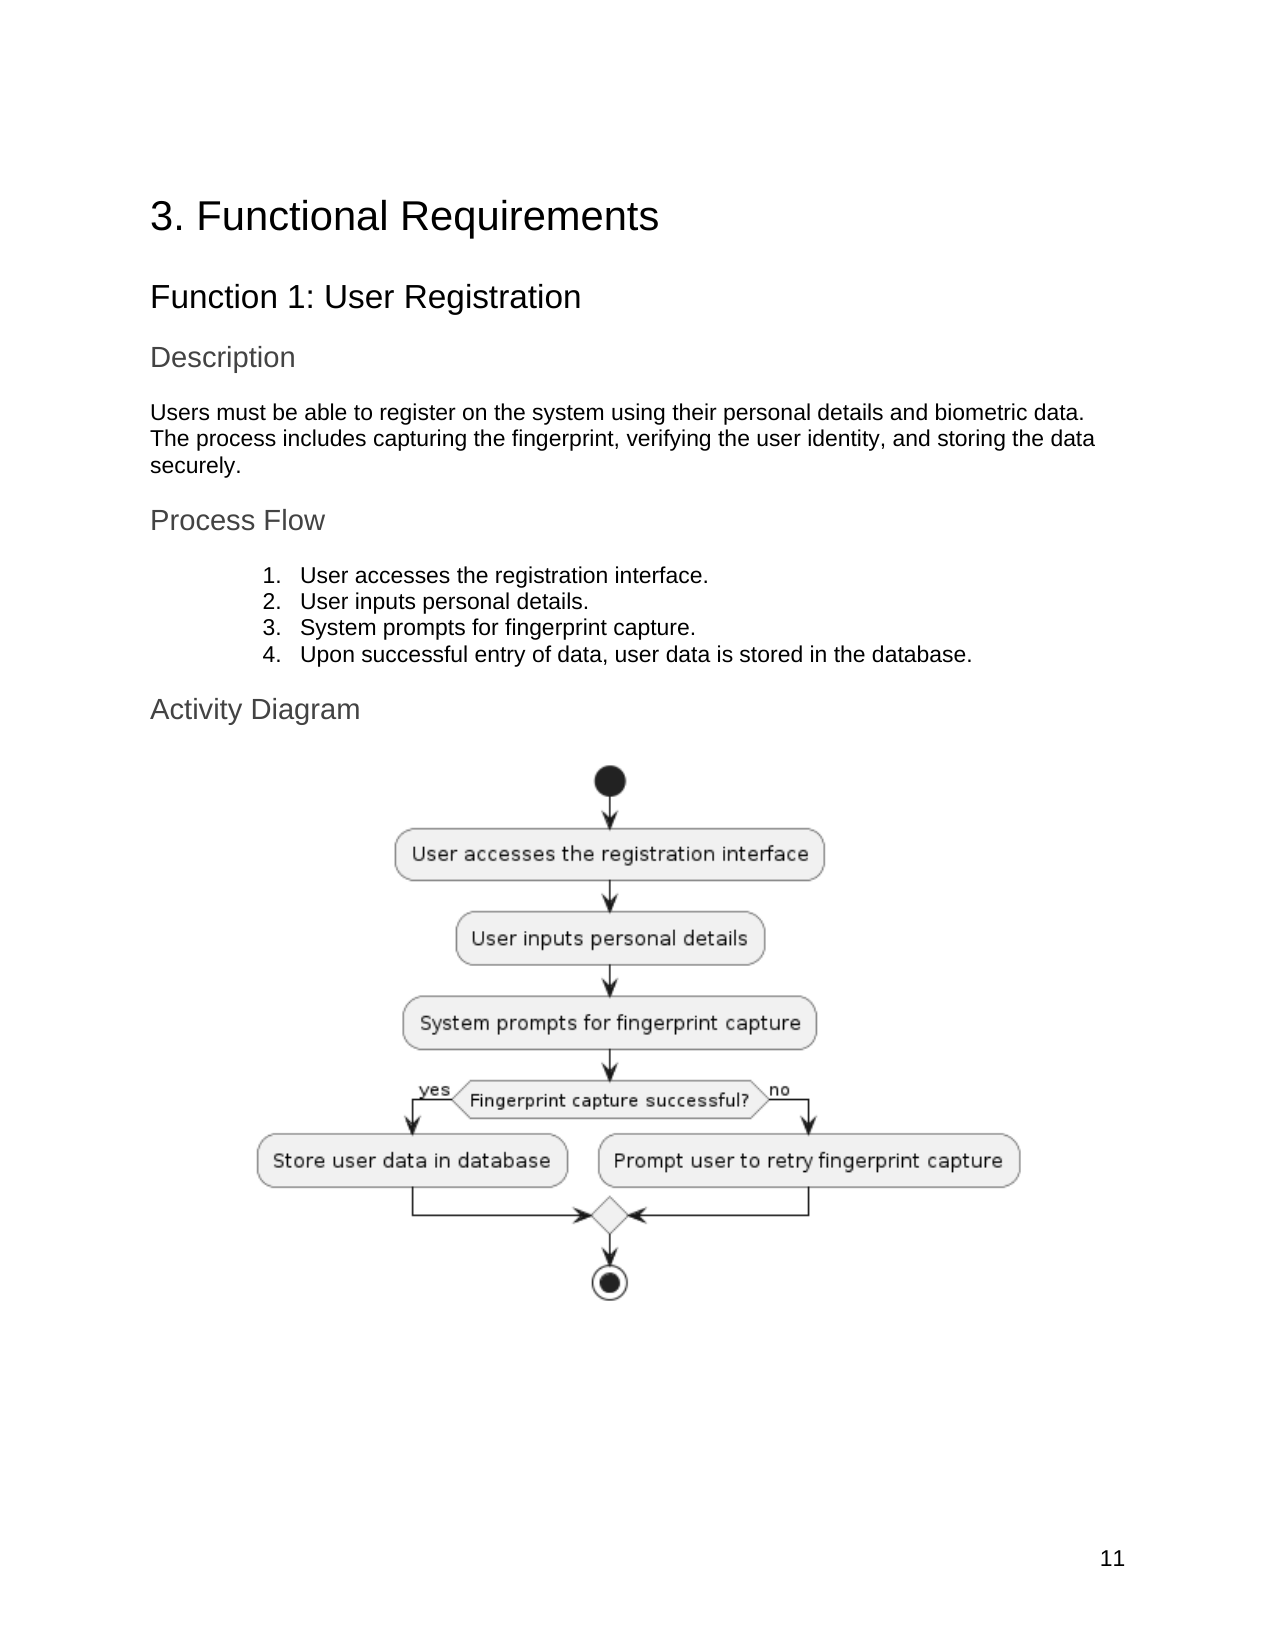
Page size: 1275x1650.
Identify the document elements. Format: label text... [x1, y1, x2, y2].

list System prompts for fingerprint capture. [262, 614, 1125, 641]
list User accesses the registration interface. [262, 562, 1125, 588]
text Users must be able to register on the system using their personal details and biometric data. The process includes capturing the fingerprint, verifying the user identity, and storing the data securely. [150, 399, 1125, 478]
subtitle Function 1: User Registration [150, 277, 1125, 316]
list Upon successful entry of data, user data is stored in the database. [262, 641, 1125, 667]
subtitle Description [150, 341, 1125, 374]
subtitle Activity Diagram [150, 692, 1125, 726]
subtitle Process Flow [150, 503, 1125, 537]
list User inputs personal details. [262, 588, 1125, 614]
picture [240, 750, 1035, 1315]
subtitle 3. Functional Requirements [150, 192, 1125, 239]
